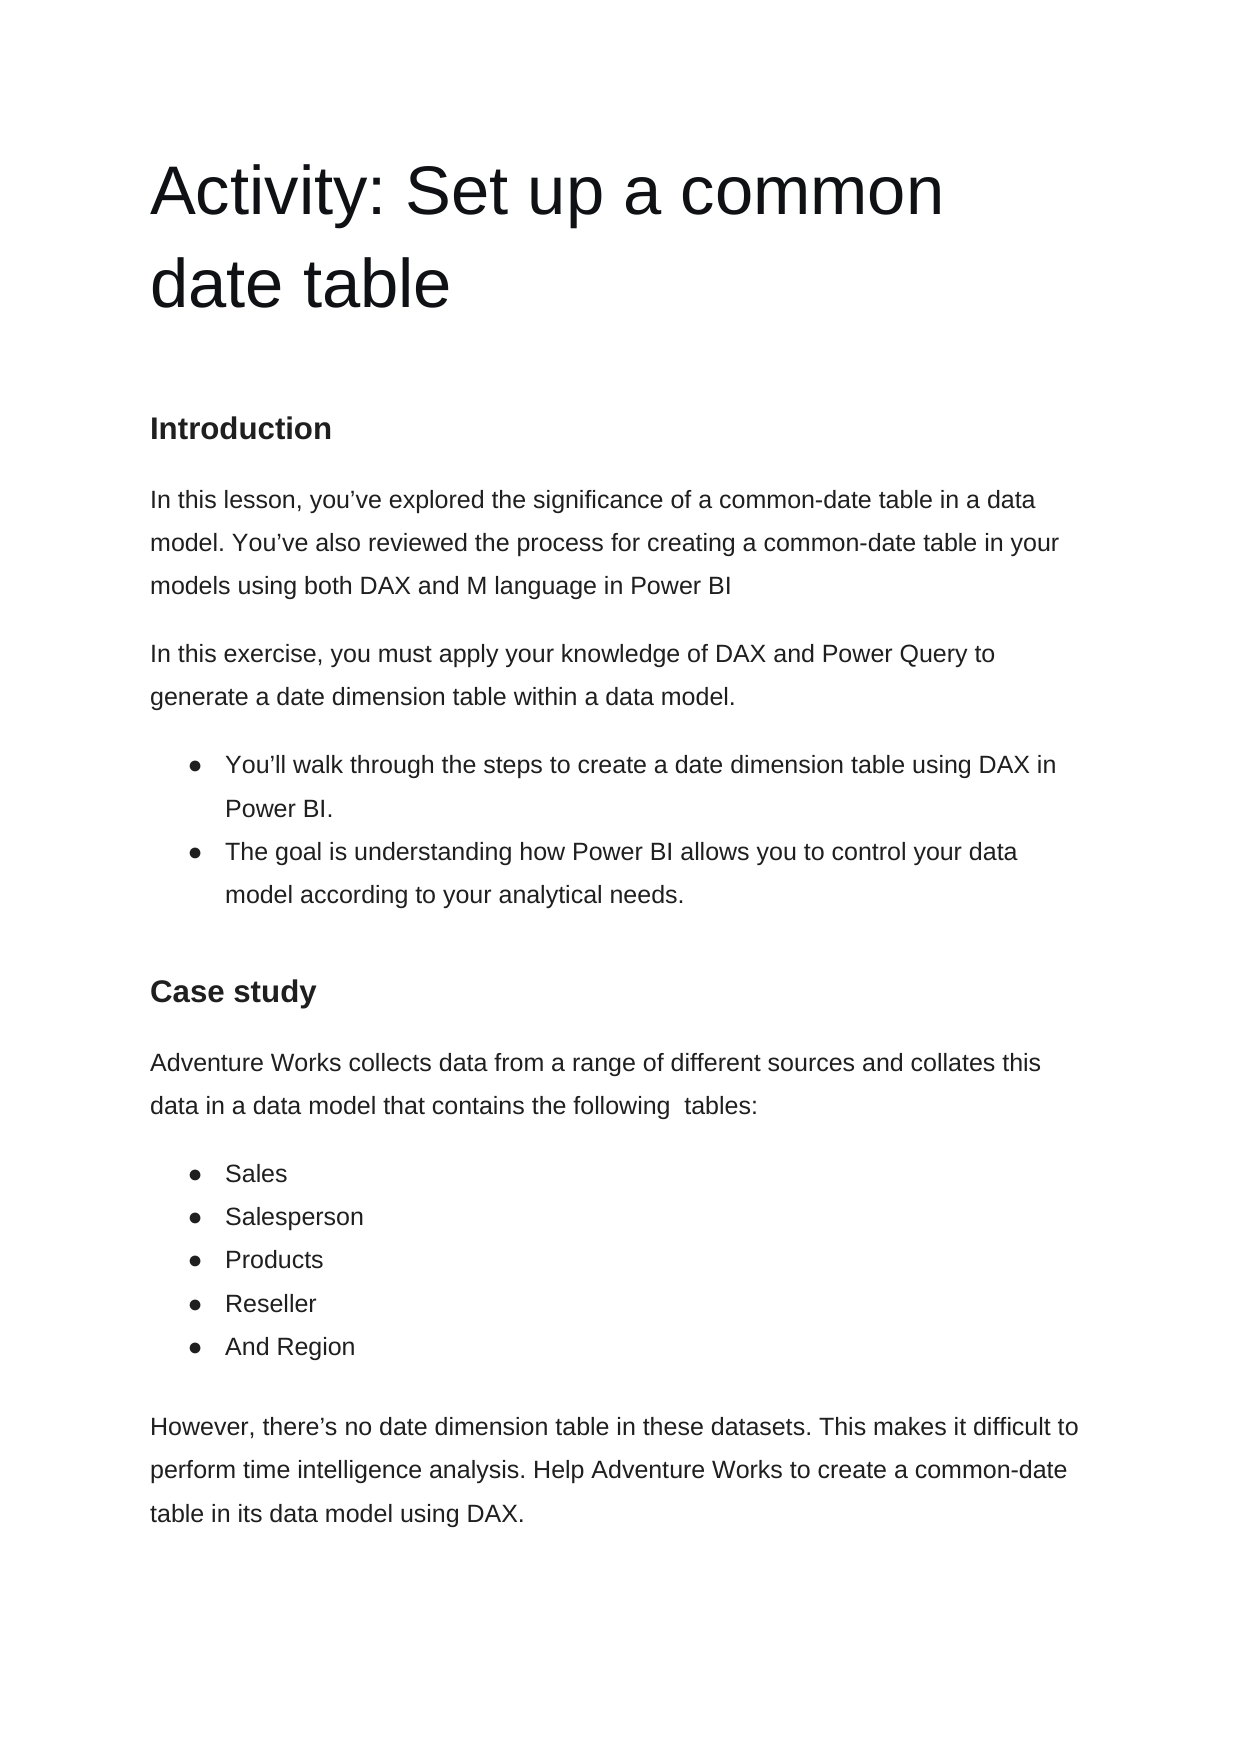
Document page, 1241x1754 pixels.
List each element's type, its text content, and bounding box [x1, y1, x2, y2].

subtitle Activity: Set up a common date table [150, 150, 1090, 322]
list The goal is understanding how Power BI allows you to control your data model according to your analytical needs. [187, 837, 1090, 909]
text In this lesson, you’ve explored the significance of a common-date table in a data model. You’ve also reviewed the process for creating a common-date table in your models using both DAX and M language in Power BI [150, 485, 1090, 600]
list You’ll walk through the steps to create a date dimension table using DAX in Power BI. [187, 751, 1090, 822]
list Salesperson [187, 1202, 1090, 1231]
list Sales [187, 1159, 1090, 1188]
text Adventure Works collects data from a range of different sources and collates this data in a data model that contains the following tables: [150, 1048, 1090, 1120]
subtitle Case study [150, 973, 1090, 1009]
subtitle Introduction [150, 410, 1090, 446]
list And Region [187, 1332, 1090, 1360]
list Products [187, 1245, 1090, 1274]
list Reseller [187, 1288, 1090, 1317]
text However, there’s no date dimension table in these datasets. This makes it difficult to perform time intelligence analysis. Help Adventure Works to create a common-date table in its data model using DAX. [150, 1412, 1090, 1527]
text In this exercise, you must apply your knowledge of DAX and Power Query to generate a date dimension table within a data model. [150, 639, 1090, 711]
